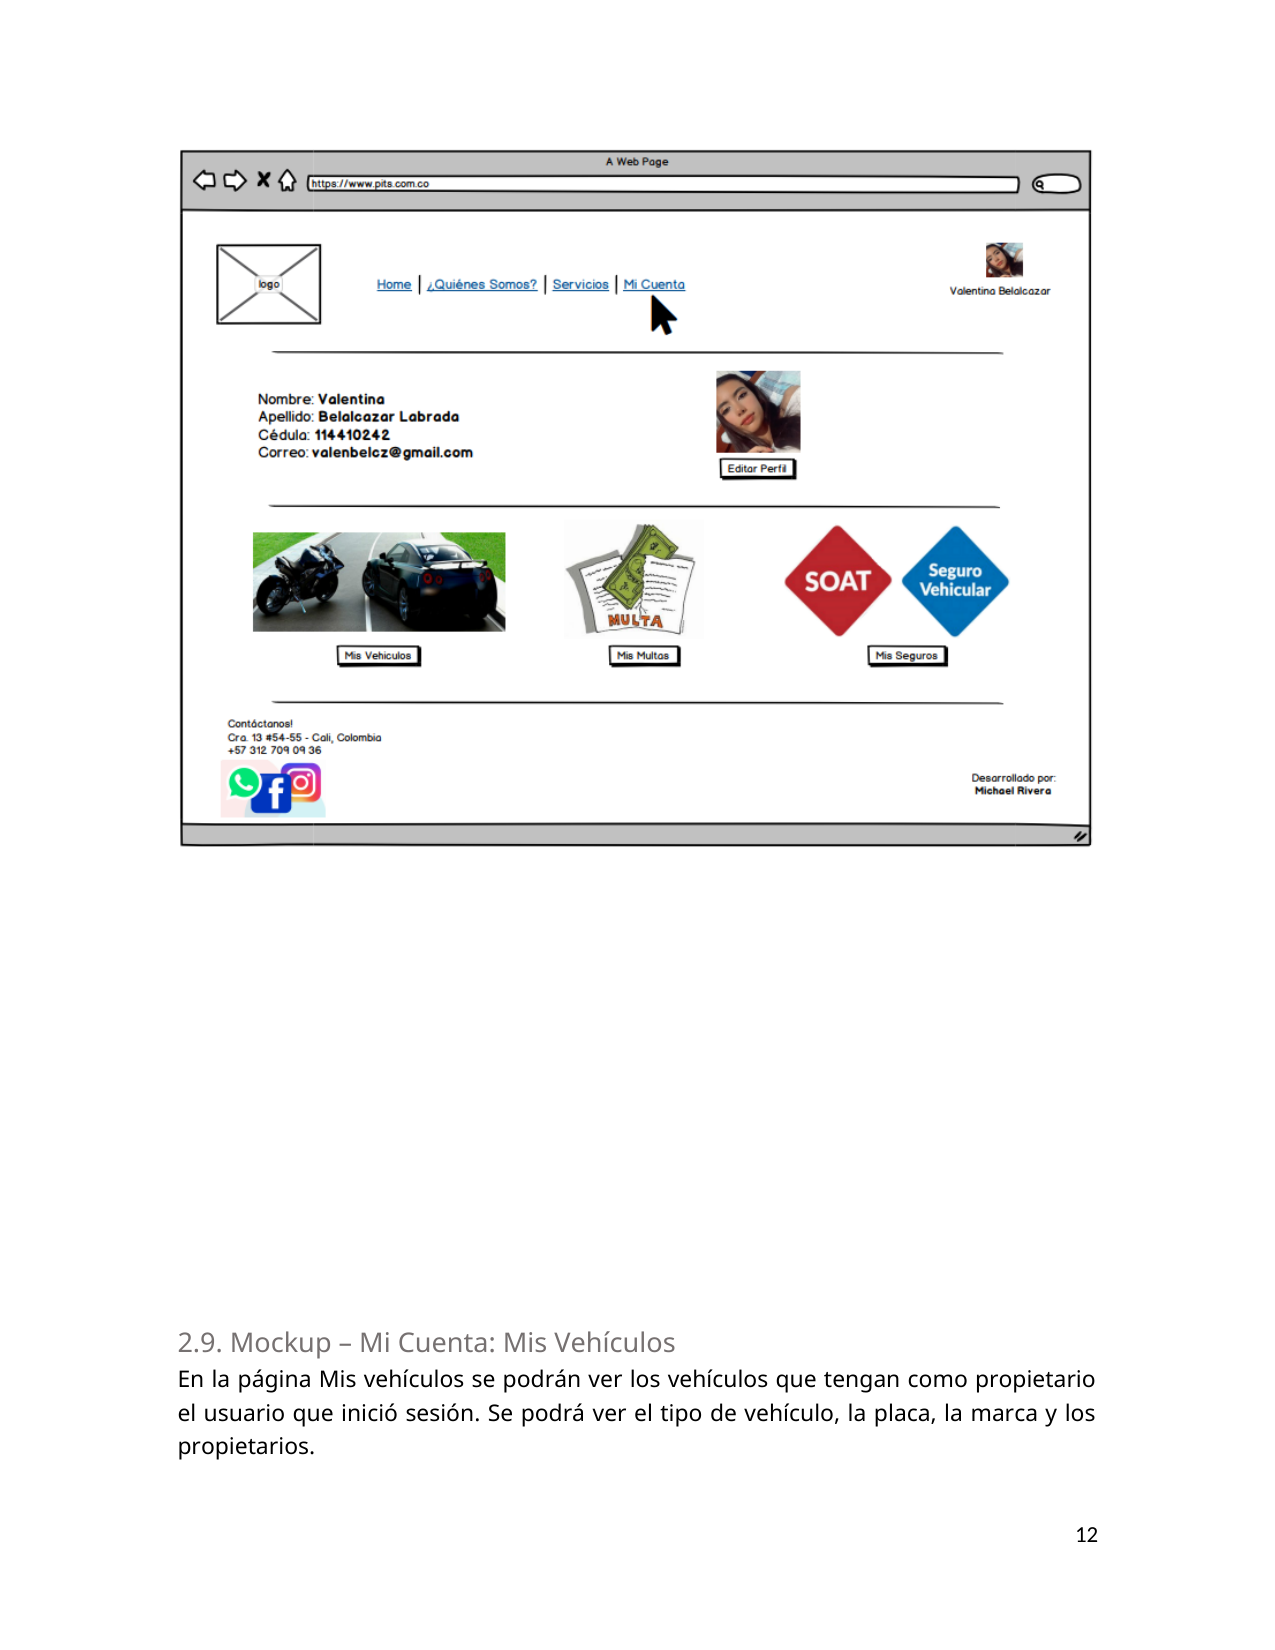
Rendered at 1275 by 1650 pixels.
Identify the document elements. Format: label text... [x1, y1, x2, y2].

text En la página Mis vehículos se podrán ver los vehículos que tengan como propietario el usuario que inició sesión. Se podrá ver el tipo de vehículo, la placa, la marca y los propietarios. [177, 1363, 1098, 1462]
subtitle 2.9. Mockup – Mi Cuenta: Mis Vehículos [177, 1323, 1098, 1360]
picture [177, 147, 1098, 851]
